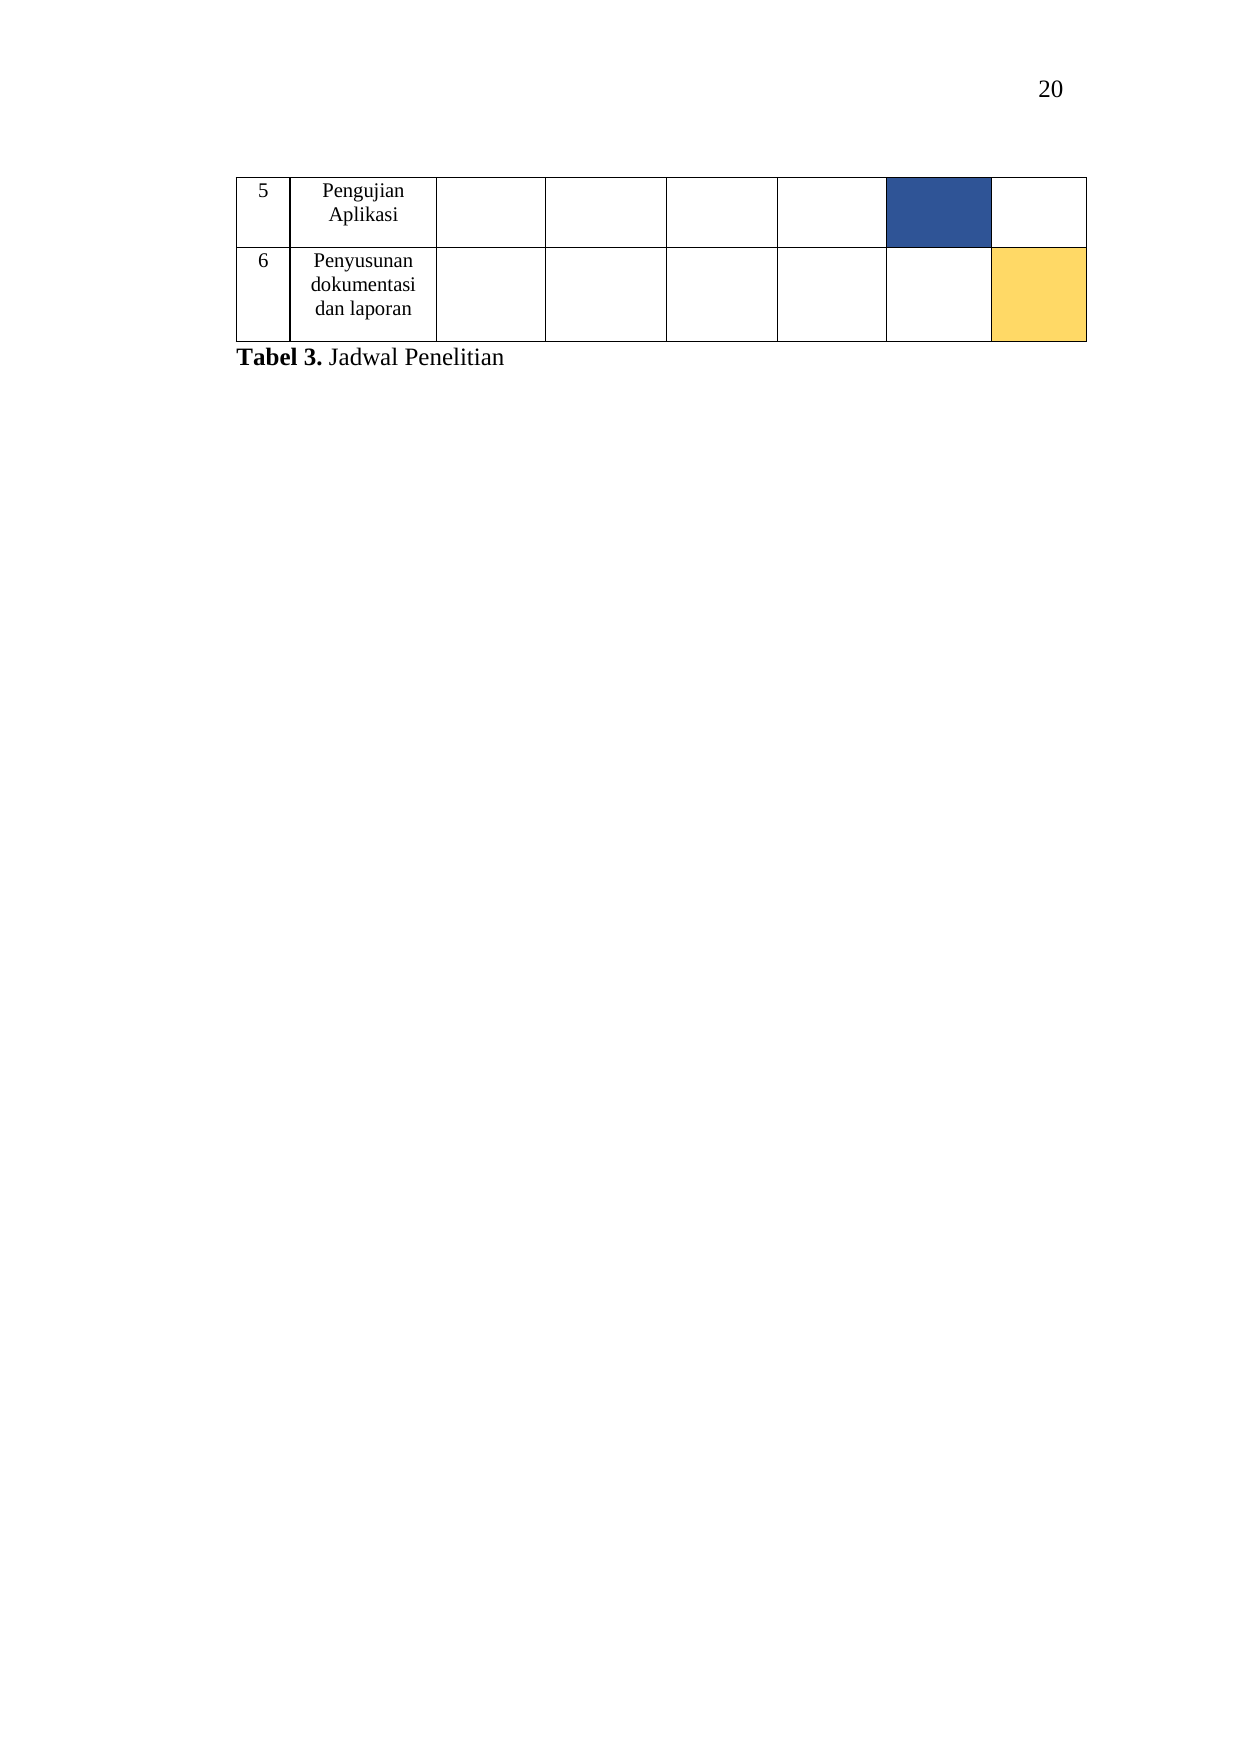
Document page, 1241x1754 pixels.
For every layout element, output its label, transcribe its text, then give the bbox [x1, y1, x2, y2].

table_cell Pengujian Aplikasi [291, 178, 436, 247]
table_cell [546, 178, 666, 247]
table_cell [887, 248, 991, 341]
table_cell [992, 178, 1086, 247]
table_cell [667, 248, 777, 341]
table_cell [546, 248, 666, 341]
table_cell Penyusunan dokumentasi dan laporan [291, 248, 436, 341]
table_cell [778, 178, 886, 247]
table_cell [778, 248, 886, 341]
table_cell 6 [237, 248, 289, 341]
table_cell [437, 178, 545, 247]
table_cell 5 [237, 178, 289, 247]
table_cell [667, 178, 777, 247]
table_cell [992, 248, 1086, 341]
table_cell [887, 178, 991, 247]
table_cell [437, 248, 545, 341]
text Tabel 3. Jadwal Penelitian [236, 342, 1063, 371]
